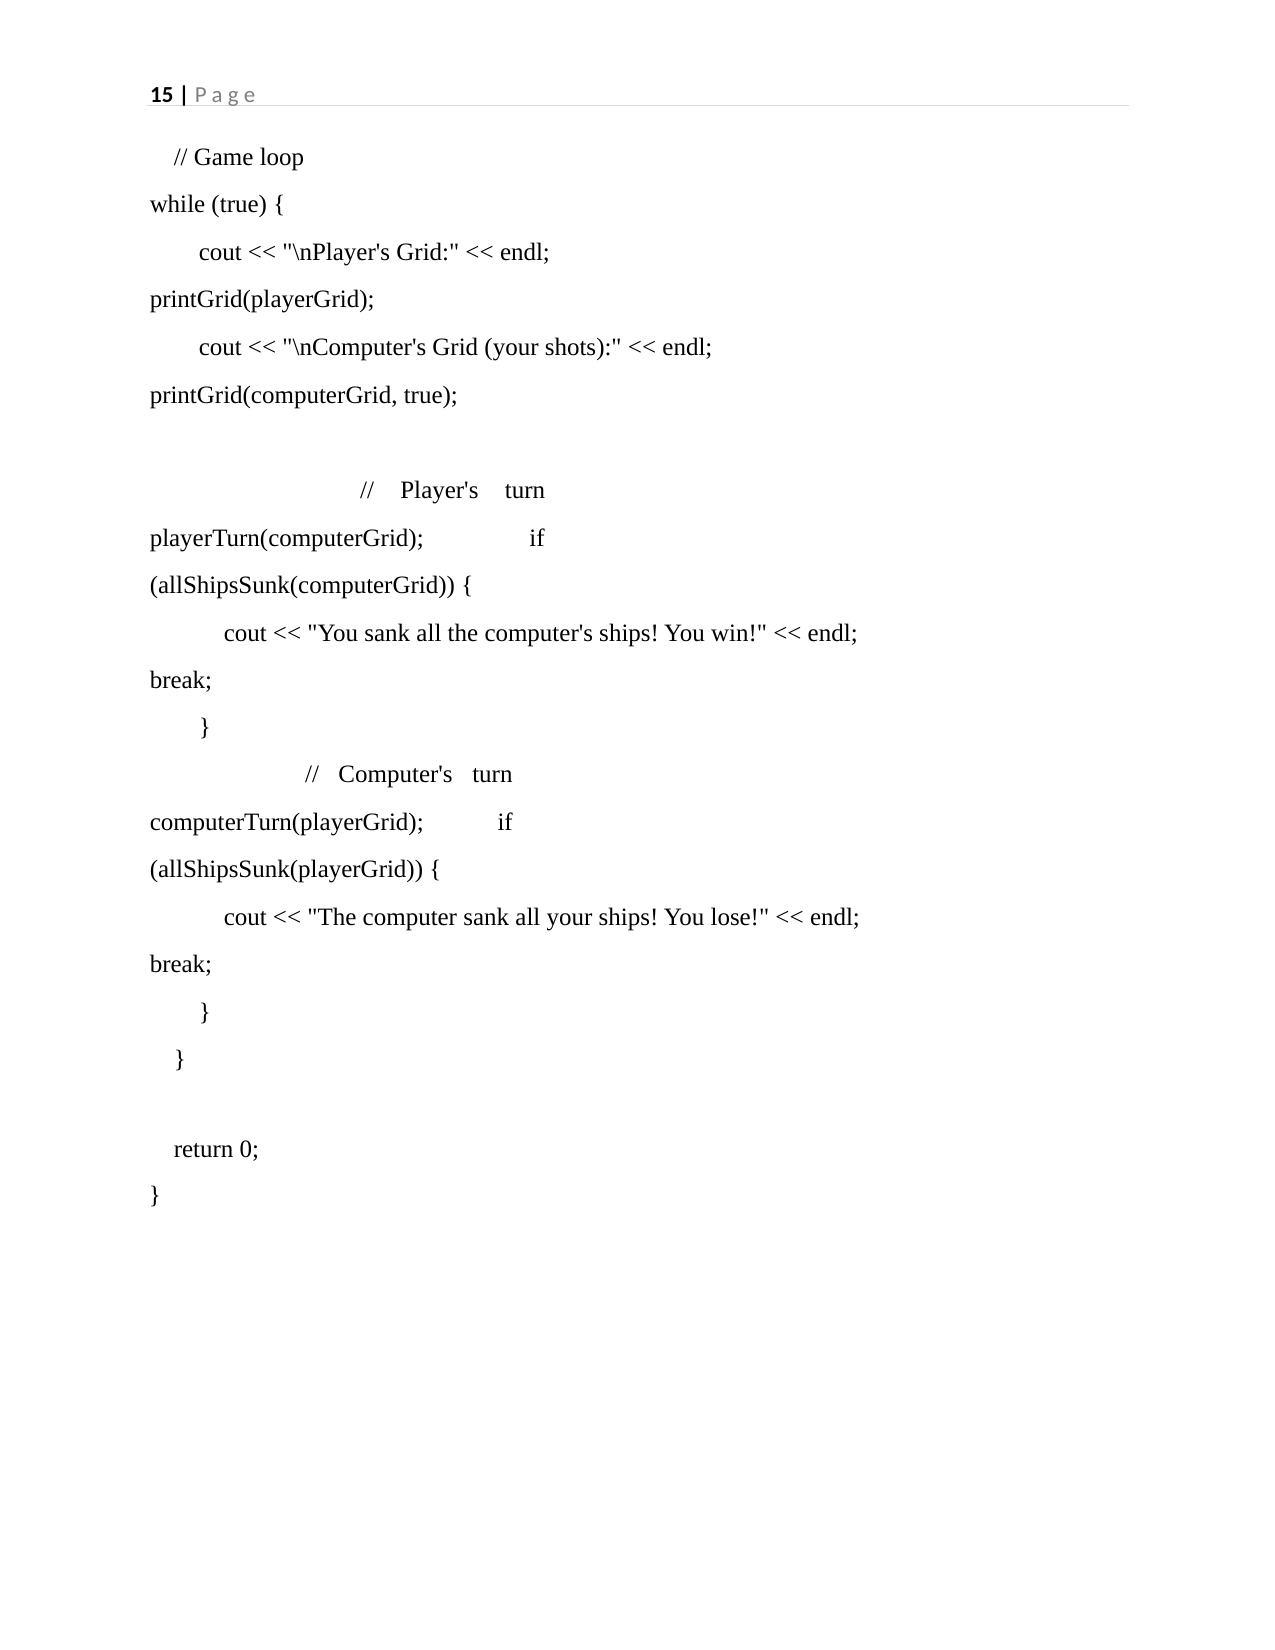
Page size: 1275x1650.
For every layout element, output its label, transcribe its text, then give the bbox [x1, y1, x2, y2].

text } [148, 1044, 899, 1073]
text // Game loop while (true) { [148, 142, 366, 218]
text cout << "\nPlayer's Grid:" << endl; printGrid(playerGrid); [148, 237, 782, 313]
text } [148, 1180, 899, 1209]
text cout << "You sank all the computer's ships! You win!" << endl; break; [148, 618, 899, 693]
text // Player's turn playerTurn(computerGrid); if (allShipsSunk(computerGrid)) { [148, 475, 545, 599]
text } [148, 712, 218, 741]
text } [148, 997, 899, 1025]
text // Computer's turn computerTurn(playerGrid); if (allShipsSunk(playerGrid)) { [148, 759, 513, 883]
text return 0; [148, 1134, 899, 1163]
text cout << "The computer sank all your ships! You lose!" << endl; break; [148, 902, 899, 978]
text cout << "\nComputer's Grid (your shots):" << endl; printGrid(computerGrid, true); [148, 332, 899, 408]
